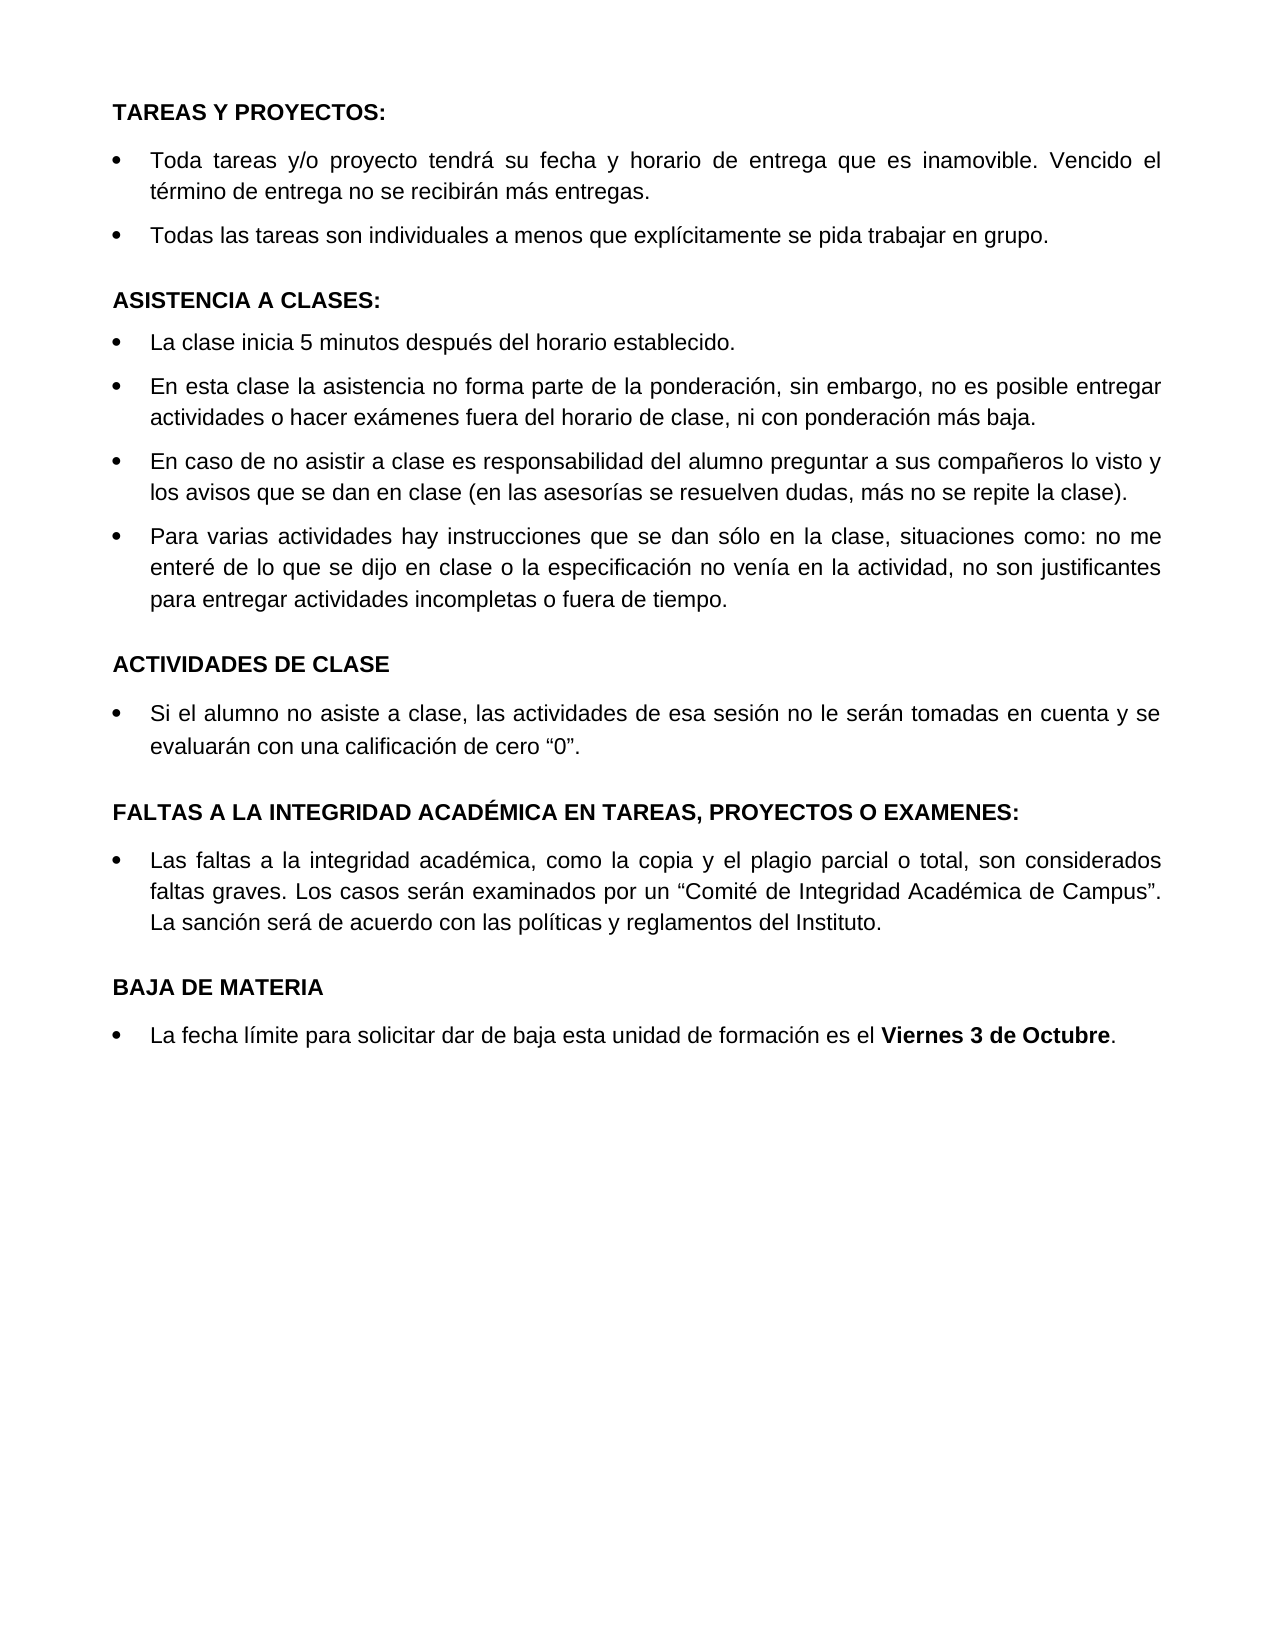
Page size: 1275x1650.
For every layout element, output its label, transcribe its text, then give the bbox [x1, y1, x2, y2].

text ACTIVIDADES DE CLASE [112, 651, 1162, 677]
list En esta clase la asistencia no forma parte de la ponderación, sin embargo, no es posible entregar actividades o hacer exámenes fuera del horario de clase, ni con ponderación más baja. [112, 369, 1162, 432]
text ASISTENCIA A CLASES: [112, 287, 1162, 313]
list Todas las tareas son individuales a menos que explícitamente se pida trabajar en grupo. [112, 218, 1162, 249]
text TAREAS Y PROYECTOS: [112, 99, 1162, 125]
list Toda tareas y/o proyecto tendrá su fecha y horario de entrega que es inamovible. Vencido el término de entrega no se recibirán más entregas. [112, 143, 1162, 206]
list Las faltas a la integridad académica, como la copia y el plagio parcial o total, son considerados faltas graves. Los casos serán examinados por un “Comité de Integridad Académica de Campus”. La sanción será de acuerdo con las políticas y reglamentos del Instituto. [112, 843, 1162, 937]
list Para varias actividades hay instrucciones que se dan sólo en la clase, situaciones como: no me enteré de lo que se dijo en clase o la especificación no venía en la actividad, no son justificantes para entregar actividades incompletas o fuera de tiempo. [112, 519, 1162, 613]
list Si el alumno no asiste a clase, las actividades de esa sesión no le serán tomadas en cuenta y se evaluarán con una calificación de cero “0”. [112, 695, 1162, 761]
text FALTAS A LA INTEGRIDAD ACADÉMICA EN TAREAS, PROYECTOS O EXAMENES: [112, 799, 1162, 825]
text BAJA DE MATERIA [112, 974, 1162, 1001]
list La clase inicia 5 minutos después del horario establecido. [112, 326, 1162, 357]
list En caso de no asistir a clase es responsabilidad del alumno preguntar a sus compañeros lo visto y los avisos que se dan en clase (en las asesorías se resuelven dudas, más no se repite la clase). [112, 444, 1162, 507]
list La fecha límite para solicitar dar de baja esta unidad de formación es el Viernes 3 de Octubre. [112, 1018, 1162, 1049]
